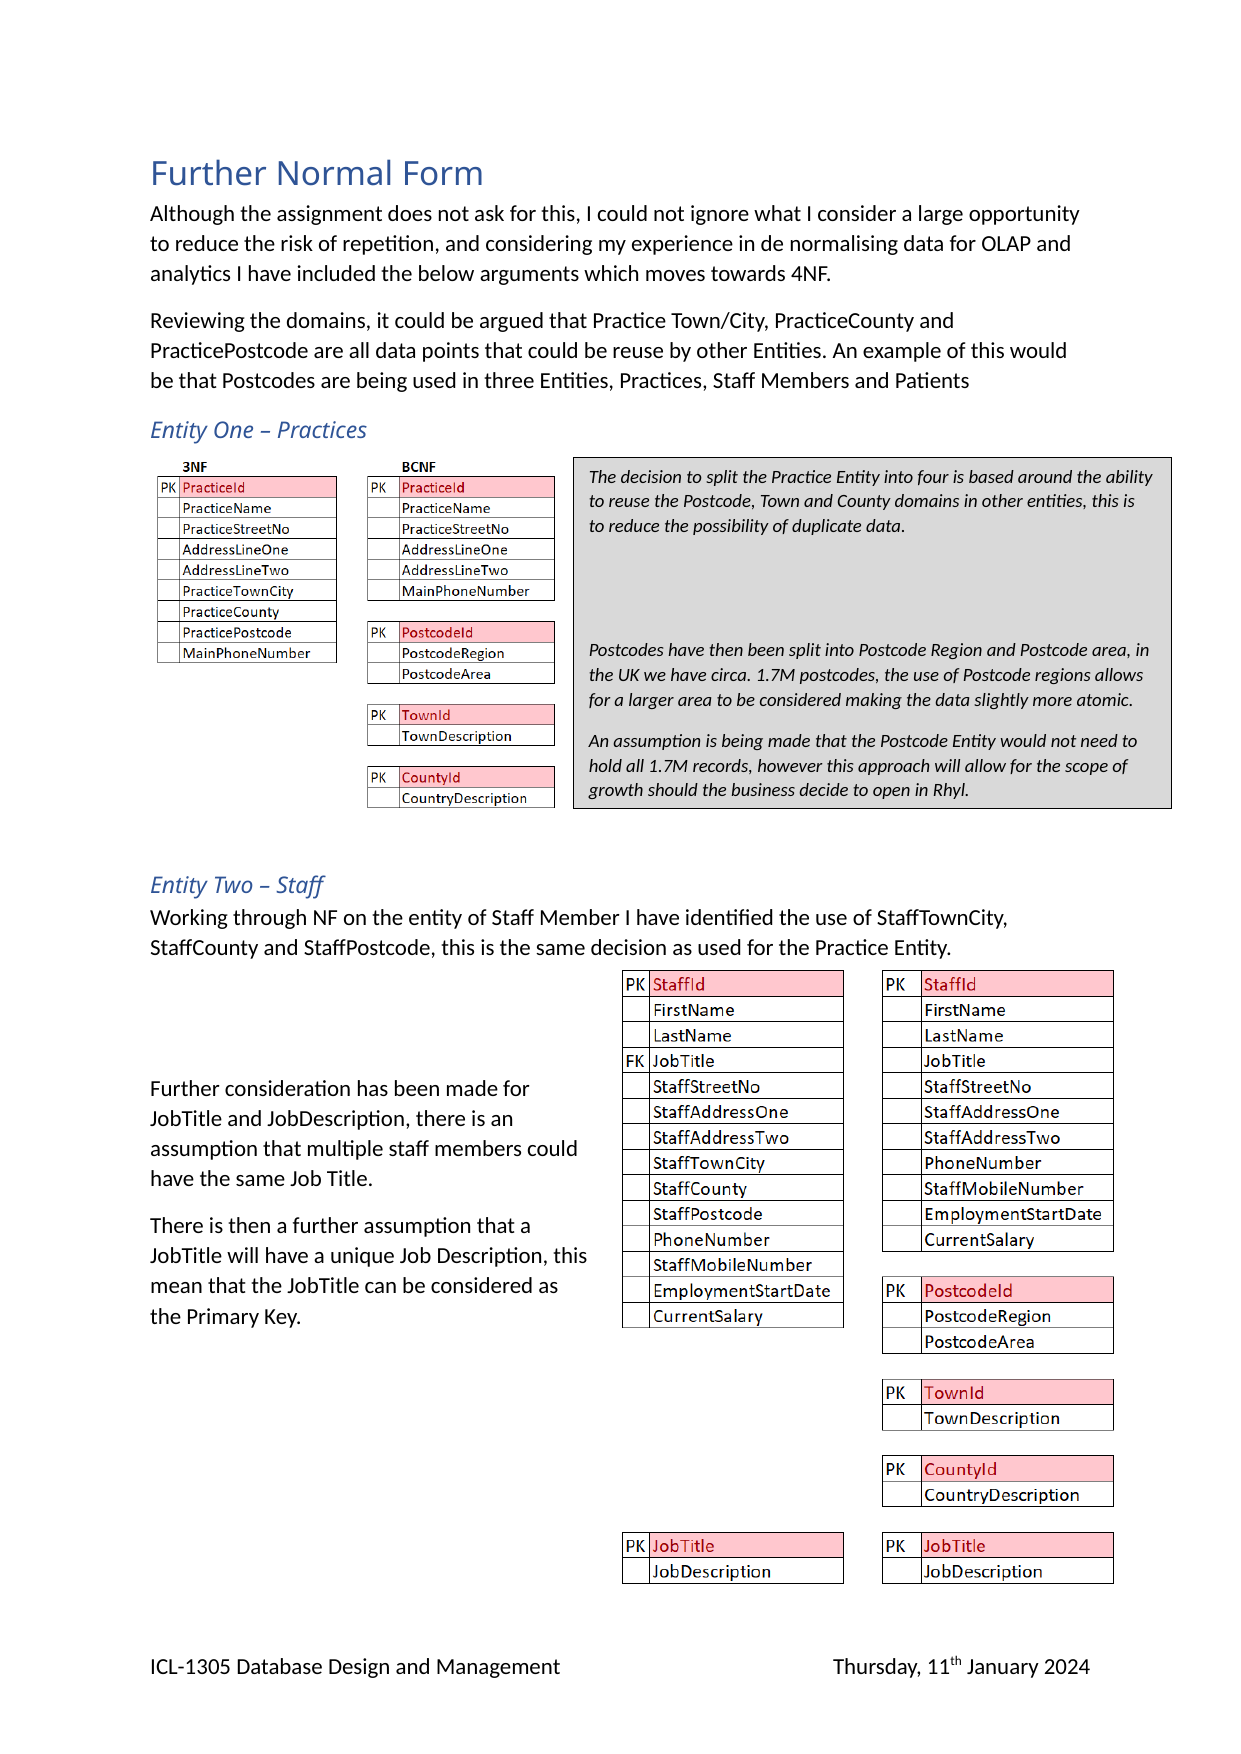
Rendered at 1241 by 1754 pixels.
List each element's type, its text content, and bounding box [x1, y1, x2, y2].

text Further consideration has been made for JobTitle and JobDescription, there is an assumption that multiple staff members could have the same Job Title. [150, 1074, 611, 1192]
subtitle Entity One – Practices [150, 413, 1090, 445]
picture [611, 961, 1130, 1592]
subtitle Entity Two – Staff [150, 869, 1090, 900]
picture [150, 451, 568, 815]
text There is then a further assumption that a JobTitle will have a unique Job Description, this mean that the JobTitle can be considered as the Primary Key. [150, 1211, 611, 1330]
text Reviewing the domains, it could be argued that Practice Town/City, PracticeCounty and PracticePostcode are all data points that could be reuse by other Entities. An example of this would be that Postcodes are being used in three Entities, Practices, Staff Members and Patients [150, 306, 1090, 395]
subtitle Further Normal Form [150, 150, 1090, 195]
text Although the assignment does not ask for this, I could not ignore what I consider a large opportunity to reduce the risk of repetition, and considering my experience in de normalising data for OLAP and analytics I have included the below arguments which moves towards 4NF. [150, 199, 1090, 287]
text Working through NF on the entity of Staff Member I have identified the use of StaffTownCity, StaffCounty and StaffPostcode, this is the same decision as used for the Practice Entity. [150, 903, 1090, 961]
